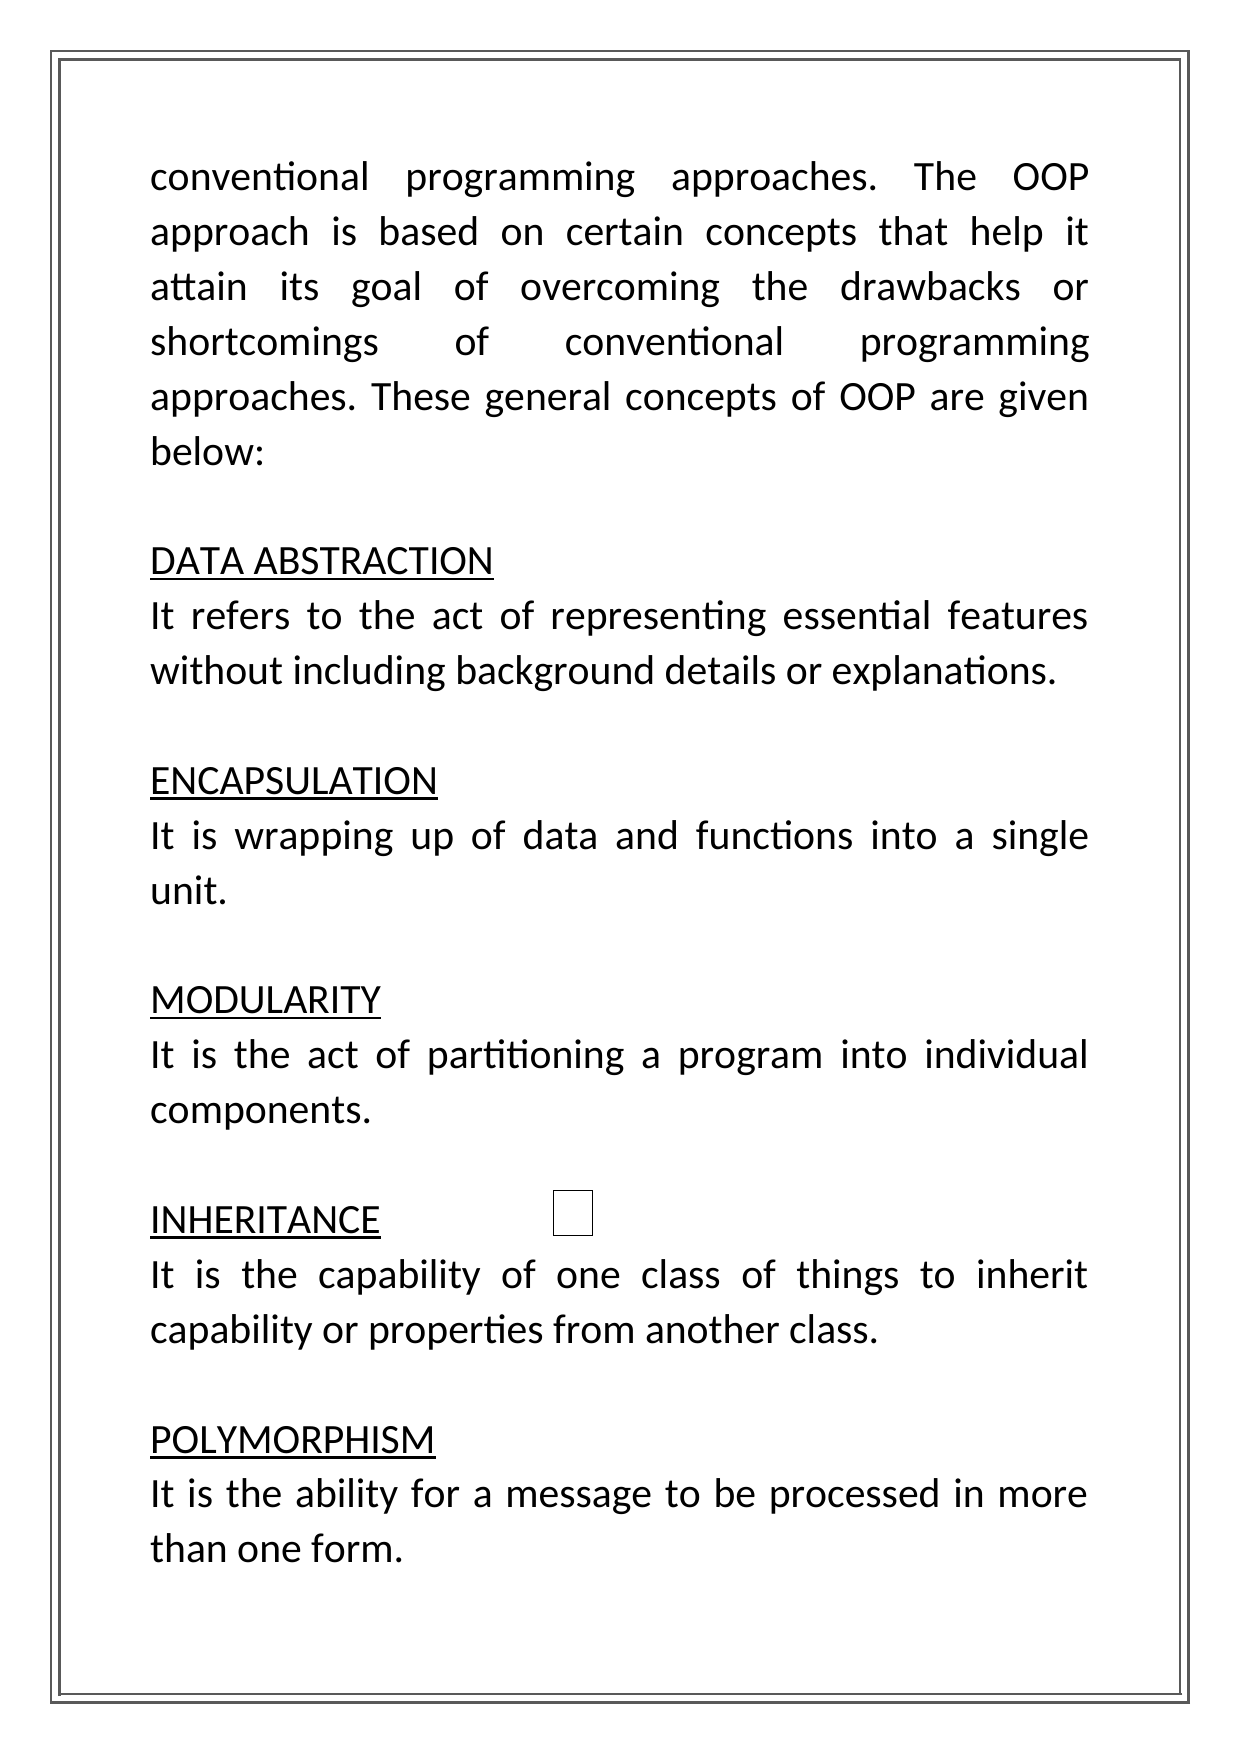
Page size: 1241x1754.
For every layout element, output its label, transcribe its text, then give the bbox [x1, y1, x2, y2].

text POLYMORPHISM [150, 1413, 1090, 1463]
text INHERITANCE [150, 1193, 1090, 1244]
text It is the ability for a message to be processed in more than one form. [150, 1467, 1090, 1573]
text It refers to the act of representing essential features without including background details or explanations. [150, 589, 1090, 695]
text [150, 150, 1090, 475]
text It is the act of partitioning a program into individual components. [150, 1028, 1090, 1134]
text It is the capability of one class of things to inherit capability or properties from another class. [150, 1248, 1090, 1354]
text It is wrapping up of data and functions into a single unit. [150, 809, 1090, 914]
text MODULARITY [150, 973, 1090, 1024]
text DATA ABSTRACTION [150, 534, 1090, 585]
text ENCAPSULATION [150, 754, 1090, 805]
